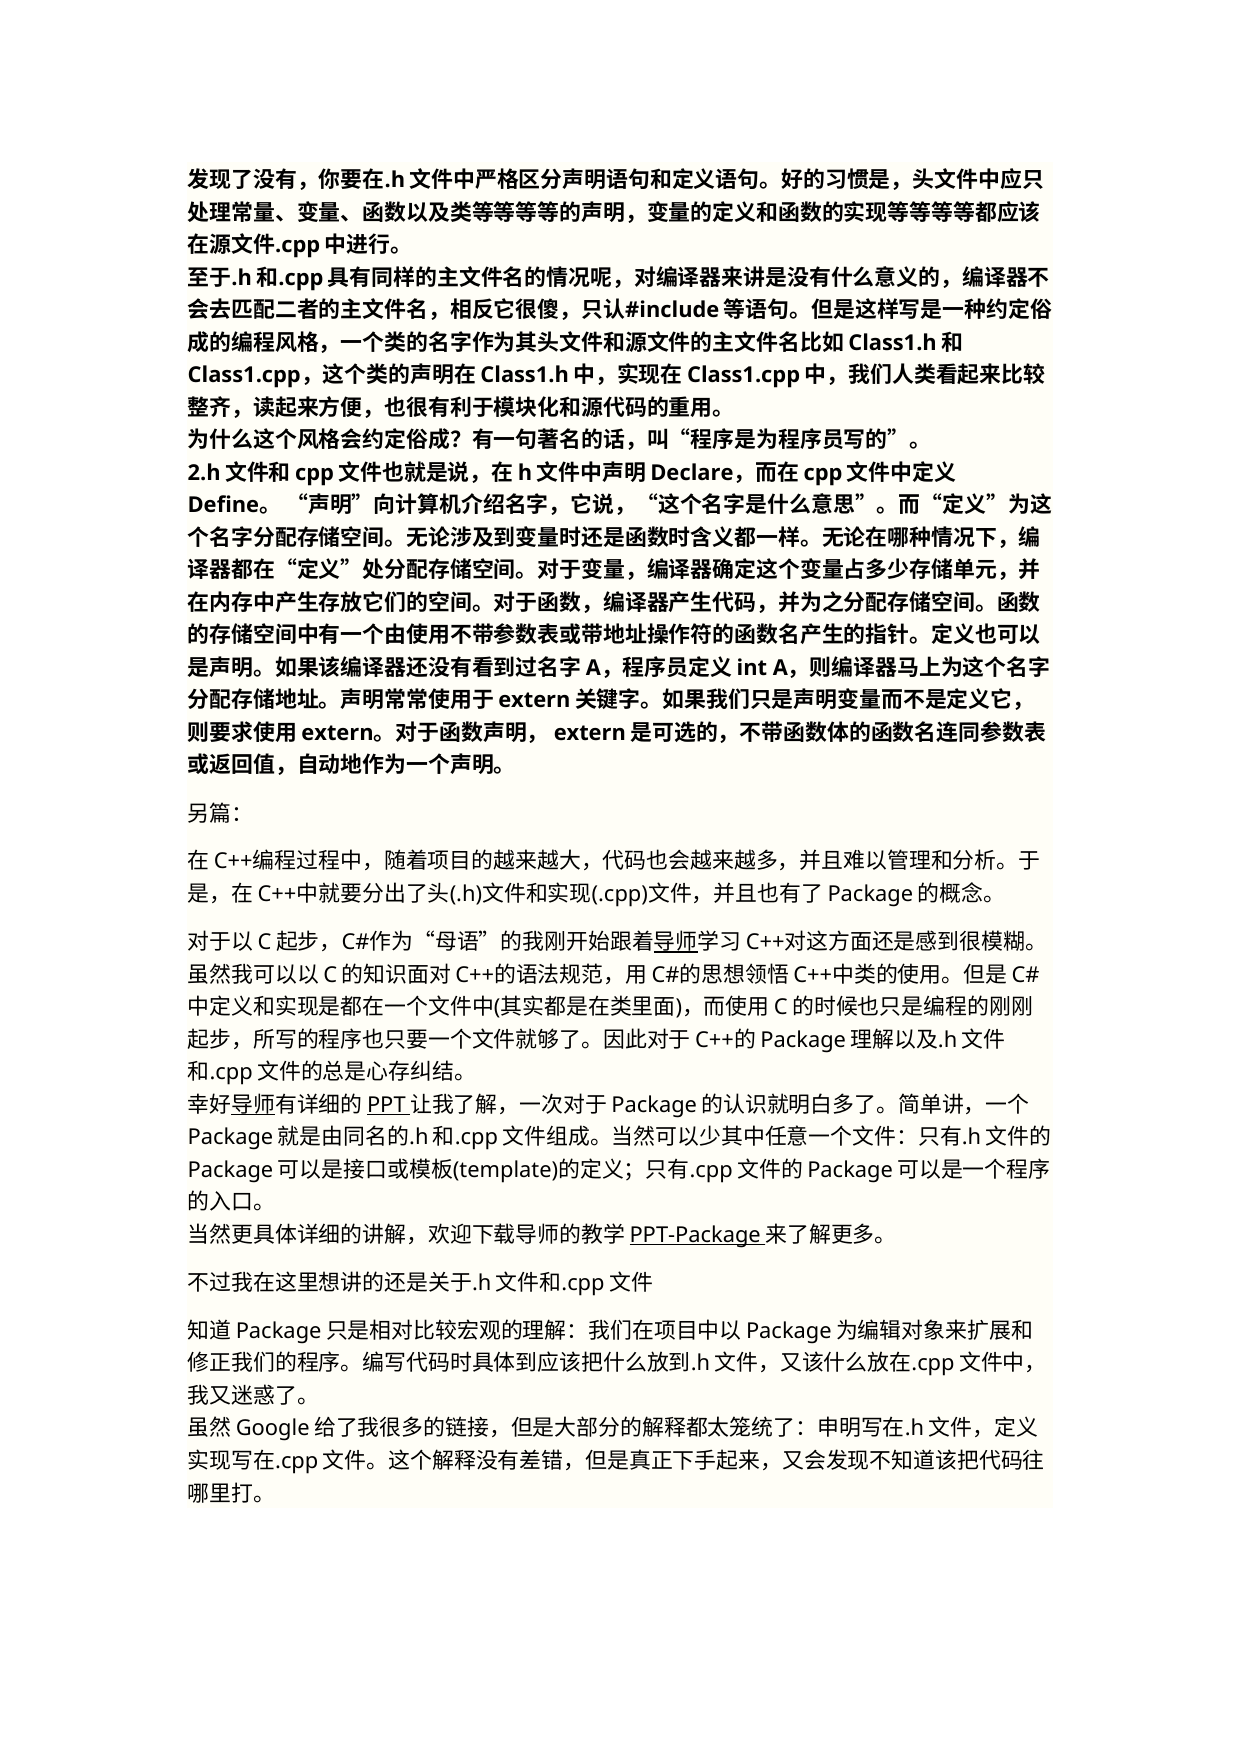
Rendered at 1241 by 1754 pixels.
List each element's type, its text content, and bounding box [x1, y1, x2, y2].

text 为什么这个风格会约定俗成？有一句著名的话，叫“程序是为程序员写的”。 [187, 422, 1053, 454]
text 另篇： [187, 795, 1053, 828]
text 2.h文件和cpp文件也就是说，在h文件中声明Declare，而在cpp文件中定义Define。 “声明”向计算机介绍名字，它说，“这个名字是什么意思”。而“定义”为这个名字分配存储空间。无论涉及到变量时还是函数时含义都一样。无论在哪种情况下，编译器都在“定义”处分配存储空间。对于变量，编译器确定这个变量占多少存储单元，并在内存中产生存放它们的空间。对于函数，编译器产生代码，并为之分配存储空间。函数的存储空间中有一个由使用不带参数表或带地址操作符的函数名产生的指针。定义也可以是声明。如果该编译器还没有看到过名字A，程序员定义int A，则编译器马上为这个名字分配存储地址。声明常常使用于extern关键字。如果我们只是声明变量而不是定义它，则要求使用extern。对于函数声明， extern是可选的，不带函数体的函数名连同参数表或返回值，自动地作为一个声明。 [187, 454, 1053, 779]
text 幸好导师有详细的PPT让我了解，一次对于Package的认识就明白多了。简单讲，一个Package就是由同名的.h和.cpp文件组成。当然可以少其中任意一个文件：只有.h文件的Package可以是接口或模板(template)的定义；只有.cpp文件的Package可以是一个程序的入口。 [187, 1086, 1053, 1216]
text 发现了没有，你要在.h文件中严格区分声明语句和定义语句。好的习惯是，头文件中应只处理常量、变量、函数以及类等等等等的声明，变量的定义和函数的实现等等等等都应该在源文件.cpp中进行。 [187, 162, 1053, 259]
text 虽然Google给了我很多的链接，但是大部分的解释都太笼统了：申明写在.h文件，定义实现写在.cpp文件。这个解释没有差错，但是真正下手起来，又会发现不知道该把代码往哪里打。 [187, 1410, 1053, 1508]
text 不过我在这里想讲的还是关于.h文件和.cpp文件 [187, 1264, 1053, 1297]
text 当然更具体详细的讲解，欢迎下载导师的教学PPT-Package来了解更多。 [187, 1216, 1053, 1249]
text 至于.h和.cpp具有同样的主文件名的情况呢，对编译器来讲是没有什么意义的，编译器不会去匹配二者的主文件名，相反它很傻，只认#include等语句。但是这样写是一种约定俗成的编程风格，一个类的名字作为其头文件和源文件的主文件名比如Class1.h和Class1.cpp，这个类的声明在Class1.h中，实现在Class1.cpp中，我们人类看起来比较整齐，读起来方便，也很有利于模块化和源代码的重用。 [187, 259, 1053, 422]
text 在C++编程过程中，随着项目的越来越大，代码也会越来越多，并且难以管理和分析。于是，在C++中就要分出了头(.h)文件和实现(.cpp)文件，并且也有了Package的概念。 [187, 843, 1053, 908]
text 知道Package只是相对比较宏观的理解：我们在项目中以Package为编辑对象来扩展和修正我们的程序。编写代码时具体到应该把什么放到.h文件，又该什么放在.cpp文件中，我又迷惑了。 [187, 1313, 1053, 1410]
text 对于以C起步，C#作为“母语”的我刚开始跟着导师学习C++对这方面还是感到很模糊。虽然我可以以C的知识面对C++的语法规范，用C#的思想领悟C++中类的使用。但是C#中定义和实现是都在一个文件中(其实都是在类里面)，而使用C的时候也只是编程的刚刚起步，所写的程序也只要一个文件就够了。因此对于C++的Package理解以及.h文件和.cpp文件的总是心存纠结。 [187, 924, 1053, 1086]
